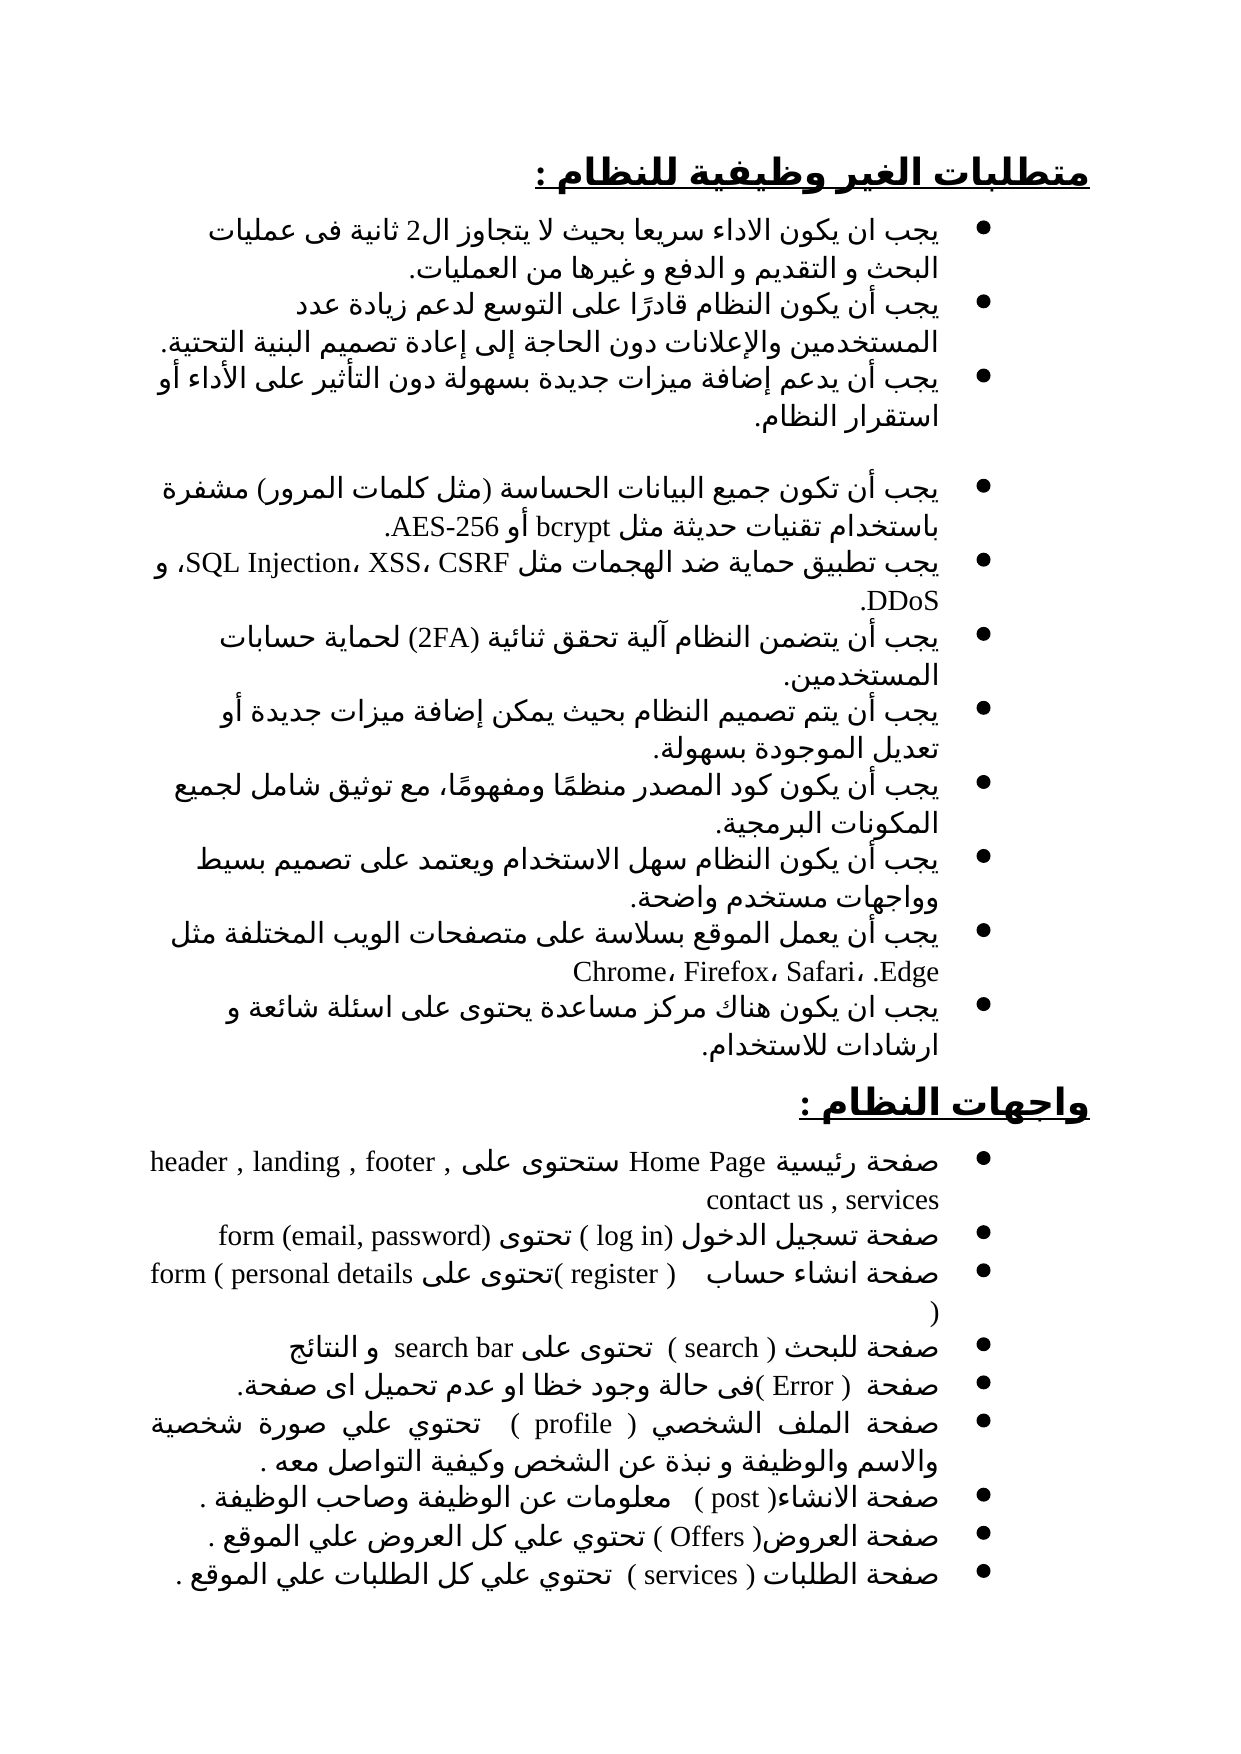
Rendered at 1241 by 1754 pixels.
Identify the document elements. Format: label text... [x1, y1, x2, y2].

list يجب أن تكون جميع البيانات الحساسة (مثل كلمات المرور) مشفرة باستخدام تقنيات حديثة مثل bcrypt أو AES-256. [150, 472, 977, 543]
text واجهات النظام : [150, 1081, 1090, 1124]
list يجب أن يتم تصميم النظام بحيث يمكن إضافة ميزات جديدة أو تعديل الموجودة بسهولة. [150, 694, 977, 765]
list يجب أن يكون النظام سهل الاستخدام ويعتمد على تصميم بسيط وواجهات مستخدم واضحة. [150, 842, 977, 913]
list يجب أن يعمل الموقع بسلاسة على متصفحات الويب المختلفة مثل Chrome، Firefox، Safari، .Edge [150, 916, 977, 987]
list يجب أن يتضمن النظام آلية تحقق ثنائية (2FA) لحماية حسابات المستخدمين. [150, 620, 977, 691]
list صفحة الطلبات ( services ) تحتوي علي كل الطلبات علي الموقع . [150, 1557, 977, 1592]
list صفحة ( Error )فى حالة وجود خظا او عدم تحميل اى صفحة. [150, 1368, 977, 1404]
list صفحة الملف الشخصي ( profile ) تحتوي علي صورة شخصية والاسم والوظيفة و نبذة عن الشخص وكيفية التواصل معه . [150, 1406, 977, 1478]
list صفحة للبحث ( search ) تحتوى على search bar و النتائج [150, 1330, 977, 1366]
list صفحة تسجيل الدخول (log in ) تحتوى form (email, password) [150, 1218, 977, 1253]
list يجب ان يكون هناك مركز مساعدة يحتوى على اسئلة شائعة و ارشادات للاستخدام. [150, 990, 977, 1061]
list يجب أن يدعم إضافة ميزات جديدة بسهولة دون التأثير على الأداء أو استقرار النظام. [150, 361, 977, 433]
text متطلبات الغير وظيفية للنظام : [150, 150, 1090, 193]
list صفحة الانشاء( post ) معلومات عن الوظيفة وصاحب الوظيفة . [150, 1481, 977, 1516]
list صفحة العروض( Offers ) تحتوي علي كل العروض علي الموقع . [150, 1519, 977, 1554]
list يجب أن يكون كود المصدر منظمًا ومفهومًا، مع توثيق شامل لجميع المكونات البرمجية. [150, 768, 977, 839]
list يجب أن يكون النظام قادرًا على التوسع لدعم زيادة عدد المستخدمين والإعلانات دون الحاجة إلى إعادة تصميم البنية التحتية. [150, 287, 977, 359]
list يجب ان يكون الاداء سريعا بحيث لا يتجاوز ال2 ثانية فى عمليات البحث و التقديم و الدفع و غيرها من العمليات. [150, 213, 977, 285]
list صفحة انشاء حساب ( register )تحتوى على form ( personal details ) [150, 1256, 977, 1328]
list يجب تطبيق حماية ضد الهجمات مثل SQL Injection، XSS، CSRF، وDDoS. [150, 546, 977, 617]
list صفحة رئيسية Home Page ستحتوى على header , landing , footer , contact us , services [150, 1144, 977, 1215]
